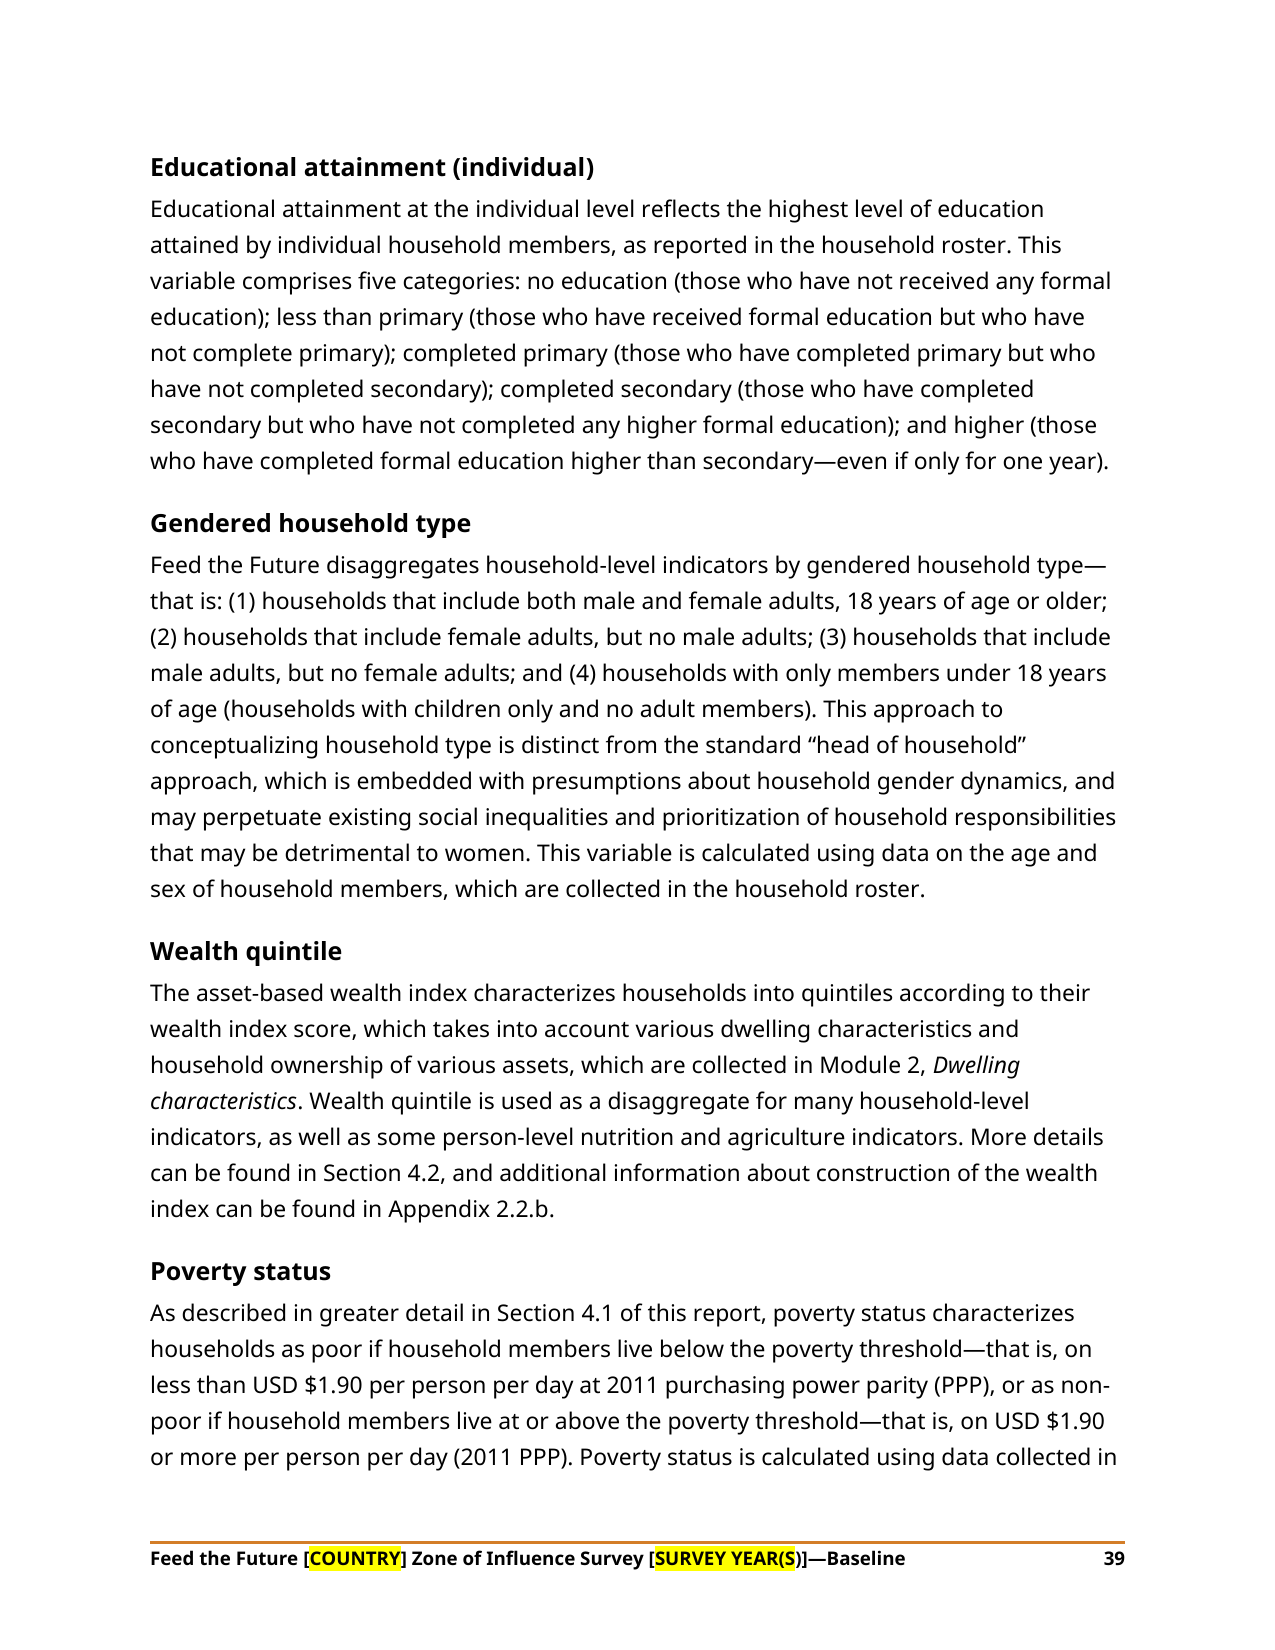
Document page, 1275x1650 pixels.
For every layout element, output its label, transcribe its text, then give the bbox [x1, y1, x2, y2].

text Feed the Future disaggregates household-level indicators by gendered household type—that is: (1) households that include both male and female adults, 18 years of age or older; (2) households that include female adults, but no male adults; (3) households that include male adults, but no female adults; and (4) households with only members under 18 years of age (households with children only and no adult members). This approach to conceptualizing household type is distinct from the standard “head of household” approach, which is embedded with presumptions about household gender dynamics, and may perpetuate existing social inequalities and prioritization of household responsibilities that may be detrimental to women. This variable is calculated using data on the age and sex of household members, which are collected in the household roster. [150, 549, 1125, 904]
subtitle Educational attainment (individual) [150, 150, 1125, 184]
subtitle Wealth quintile [150, 933, 1125, 968]
subtitle Poverty status [150, 1253, 1125, 1287]
subtitle Gendered household type [150, 506, 1125, 540]
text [150, 1297, 1125, 1472]
text Educational attainment at the individual level reflects the highest level of education attained by individual household members, as reported in the household roster. This variable comprises five categories: no education (those who have not received any formal education); less than primary (those who have received formal education but who have not complete primary); completed primary (those who have completed primary but who have not completed secondary); completed secondary (those who have completed secondary but who have not completed any higher formal education); and higher (those who have completed formal education higher than secondary—even if only for one year). [150, 193, 1125, 476]
text The asset-based wealth index characterizes households into quintiles according to their wealth index score, which takes into account various dwelling characteristics and household ownership of various assets, which are collected in Module 2, Dwelling characteristics. Wealth quintile is used as a disaggregate for many household-level indicators, as well as some person-level nutrition and agriculture indicators. More details can be found in Section 4.2, and additional information about construction of the wealth index can be found in Appendix 2.2.b. [150, 977, 1125, 1224]
